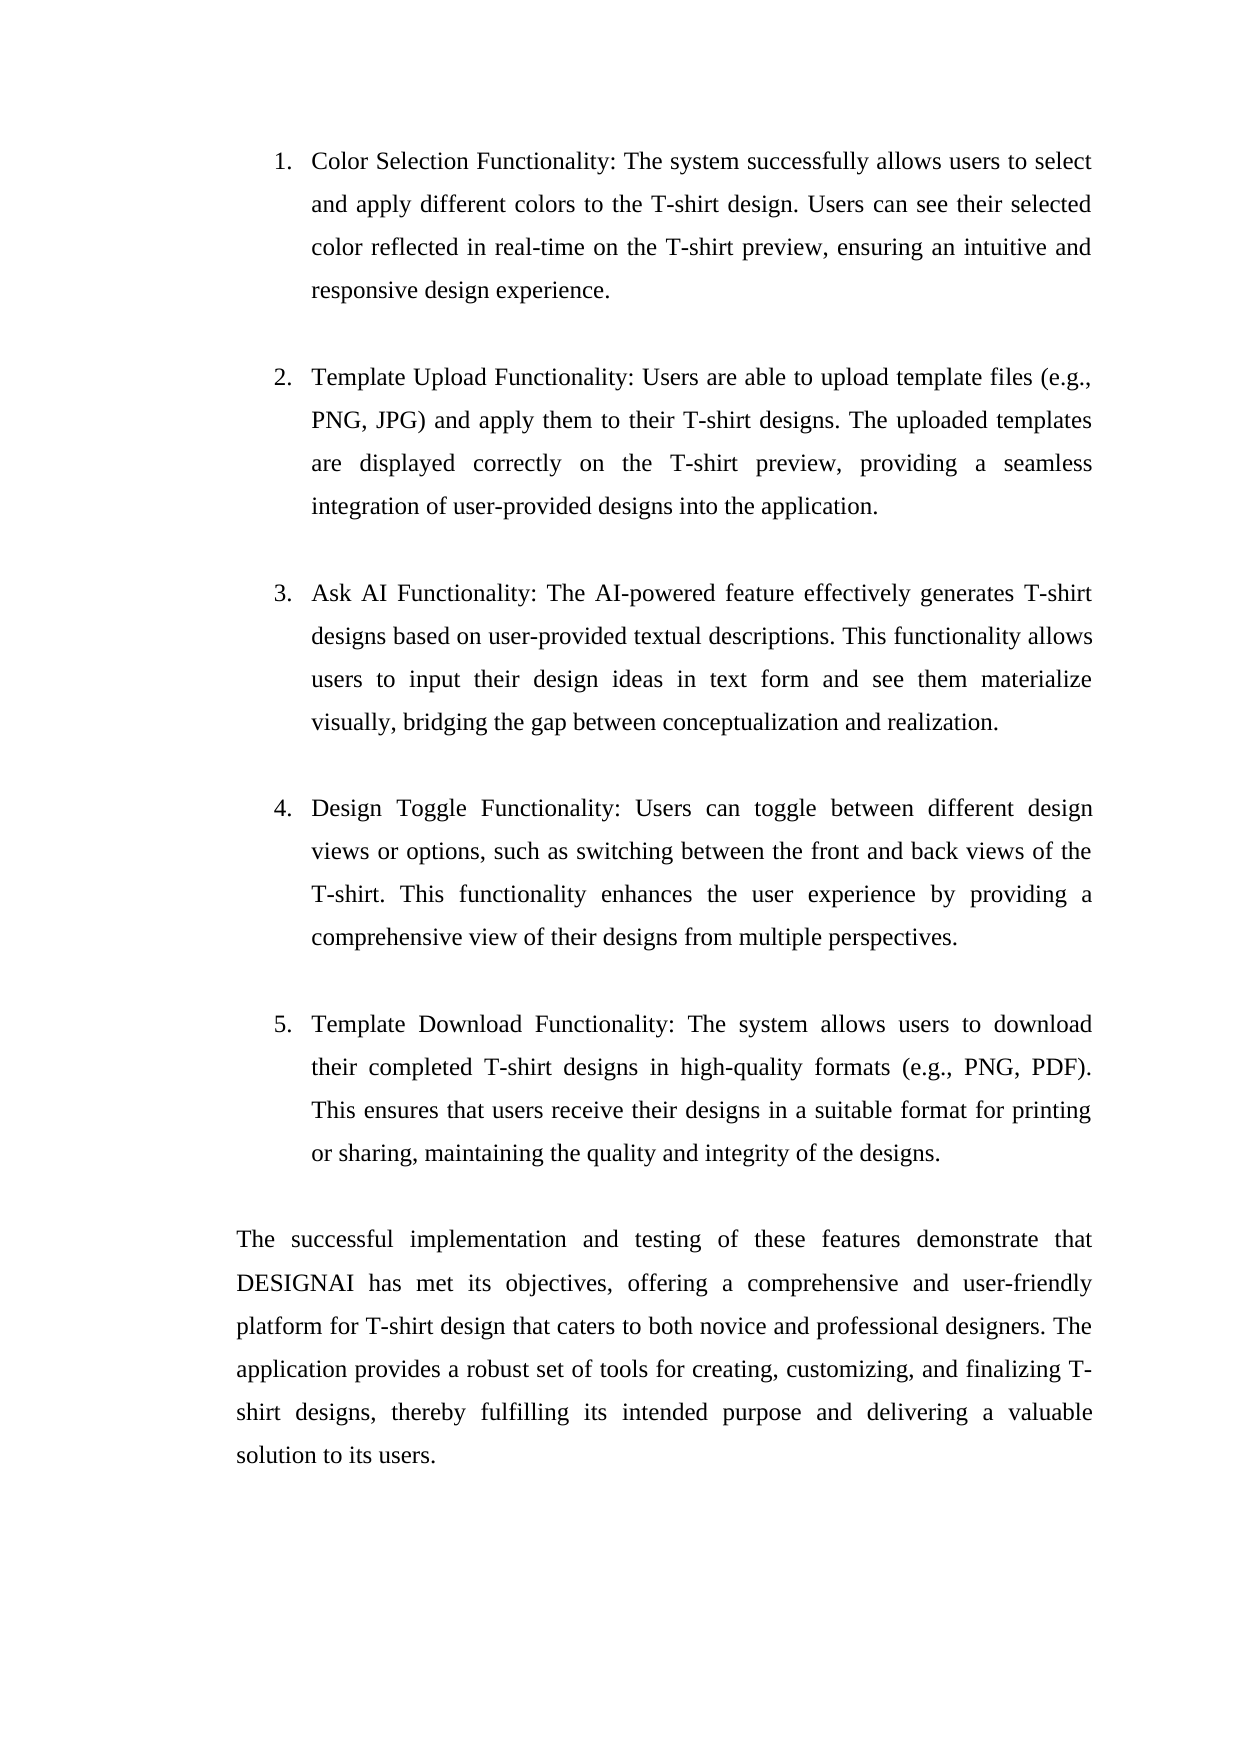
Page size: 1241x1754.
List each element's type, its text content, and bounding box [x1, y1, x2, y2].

list Color Selection Functionality: The system successfully allows users to select and apply different colors to the T-shirt design. Users can see their selected color reflected in real-time on the T-shirt preview, ensuring an intuitive and responsive design experience. [274, 146, 1093, 304]
list Template Download Functionality: The system allows users to download their completed T-shirt designs in high-quality formats (e.g., PNG, PDF). This ensures that users receive their designs in a suitable format for printing or sharing, maintaining the quality and integrity of the designs. [274, 1009, 1093, 1167]
list Ask AI Functionality: The AI-powered feature effectively generates T-shirt designs based on user-provided textual descriptions. This functionality allows users to input their design ideas in text form and see them materialize visually, bridging the gap between conceptualization and realization. [274, 578, 1093, 736]
list Template Upload Functionality: Users are able to upload template files (e.g., PNG, JPG) and apply them to their T-shirt designs. The uploaded templates are displayed correctly on the T-shirt preview, providing a seamless integration of user-provided designs into the application. [274, 362, 1093, 520]
text The successful implementation and testing of these features demonstrate that DESIGNAI has met its objectives, offering a comprehensive and user-friendly platform for T-shirt design that caters to both novice and professional designers. The application provides a robust set of tools for creating, customizing, and finalizing T- shirt designs, thereby fulfilling its intended purpose and delivering a valuable solution to its users. [236, 1224, 1093, 1469]
list Design Toggle Functionality: Users can toggle between different design views or options, such as switching between the front and back views of the T-shirt. This functionality enhances the user experience by providing a comprehensive view of their designs from multiple perspectives. [274, 793, 1093, 951]
